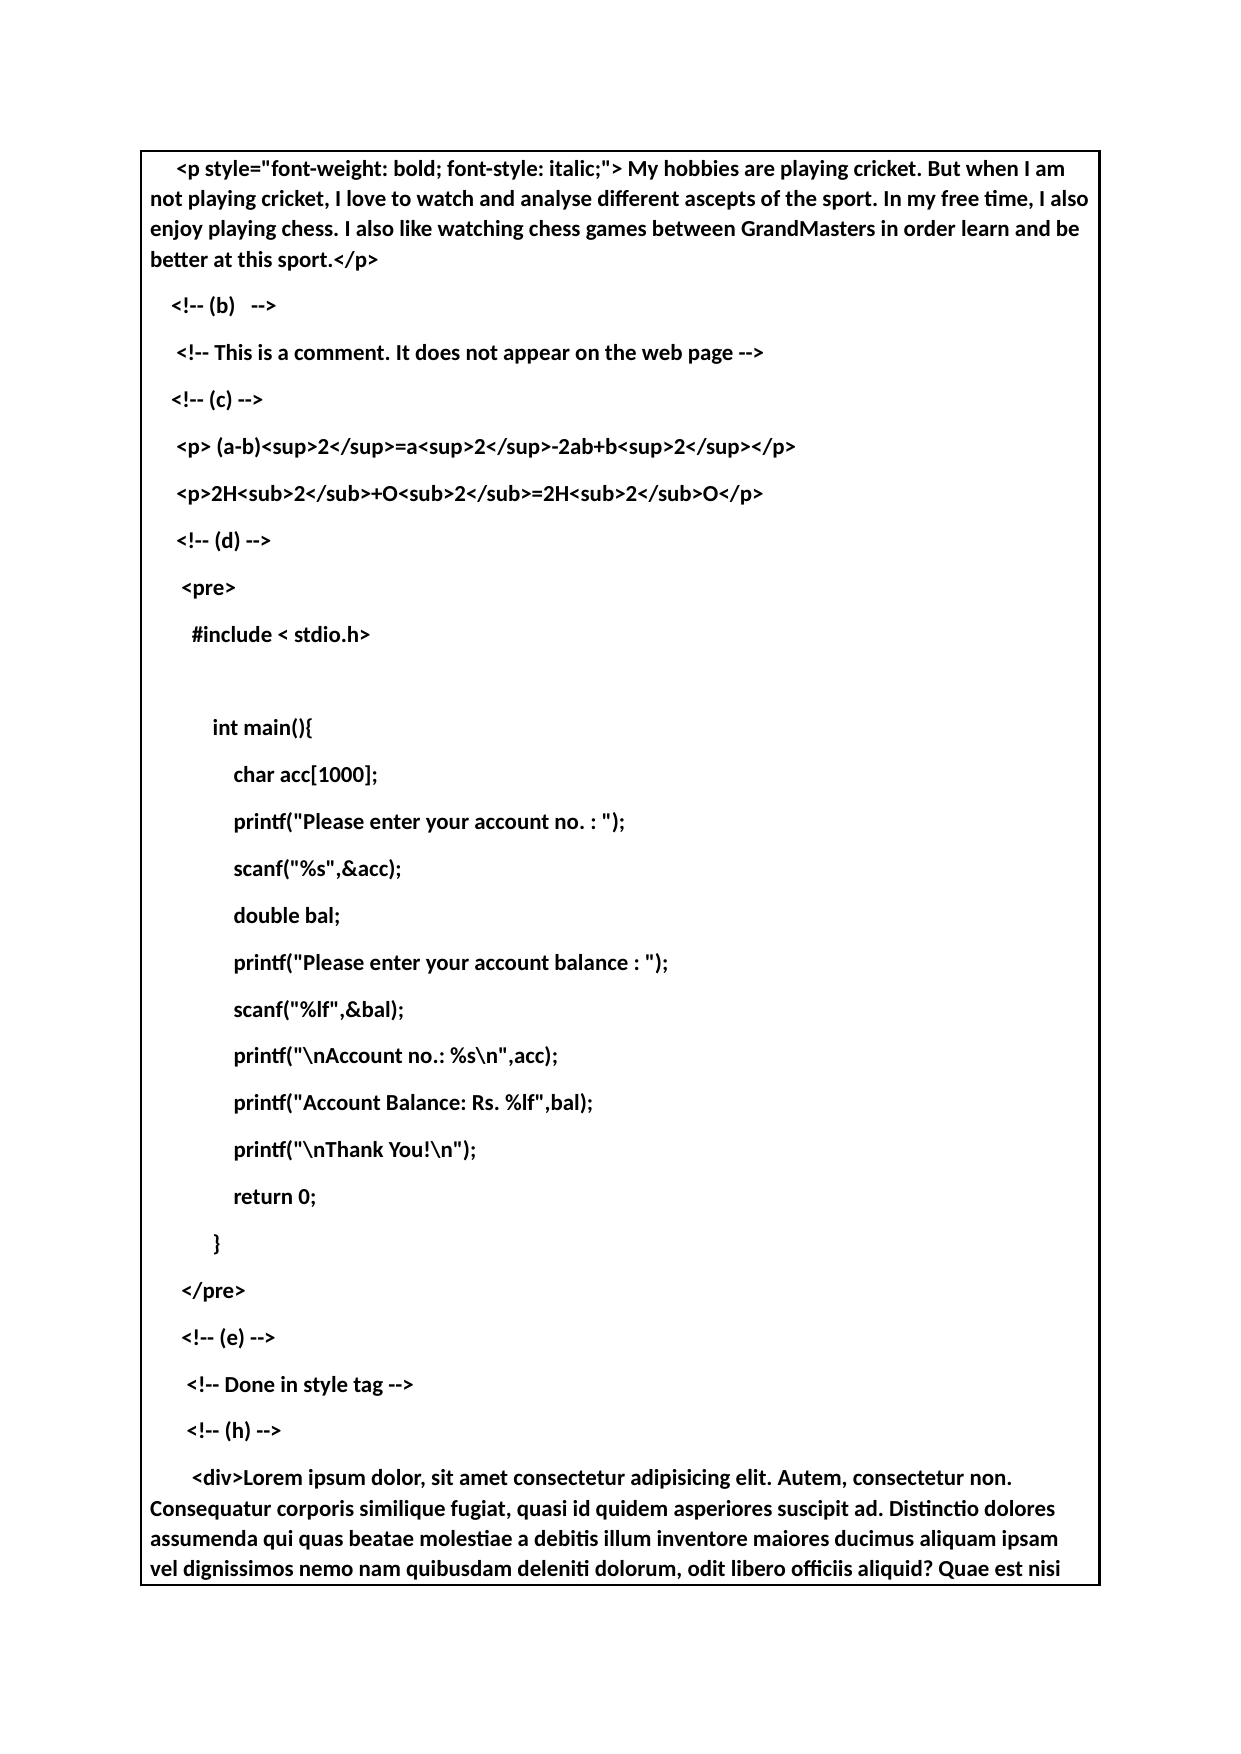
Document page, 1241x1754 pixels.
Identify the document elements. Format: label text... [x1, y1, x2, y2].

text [142, 1459, 1098, 1584]
text char acc[1000]; [142, 756, 1098, 788]
text <p style="font-weight: bold; font-style: italic;"> My hobbies are playing cricket. But when I am not playing cricket, I love to watch and analyse different ascepts of the sport. In my free time, I also enjoy playing chess. I also like watching chess games between GrandMasters in order learn and be better at this sport.</p> [142, 152, 1098, 273]
text <pre> [142, 569, 1098, 601]
text return 0; [142, 1178, 1098, 1210]
text <p> (a-b)<sup>2</sup>=a<sup>2</sup>-2ab+b<sup>2</sup></p> [142, 428, 1098, 460]
text <p>2H<sub>2</sub>+O<sub>2</sub>=2H<sub>2</sub>O</p> [142, 475, 1098, 507]
text scanf("%s",&acc); [142, 850, 1098, 882]
text printf("\nThank You!\n"); [142, 1131, 1098, 1163]
text double bal; [142, 897, 1098, 929]
text printf("Account Balance: Rs. %lf",bal); [142, 1084, 1098, 1117]
text <!-- Done in style tag --> [142, 1366, 1098, 1398]
text </pre> [142, 1272, 1098, 1304]
text } [142, 1225, 1098, 1257]
text <!-- (c) --> [142, 381, 1098, 413]
text <!-- (e) --> [142, 1319, 1098, 1351]
text printf("Please enter your account balance : "); [142, 944, 1098, 976]
text scanf("%lf",&bal); [142, 991, 1098, 1023]
text <!-- (b) --> [142, 287, 1098, 320]
text <!-- (d) --> [142, 522, 1098, 554]
text int main(){ [142, 709, 1098, 742]
text #include < stdio.h> [142, 616, 1098, 648]
text printf("\nAccount no.: %s\n",acc); [142, 1037, 1098, 1070]
text printf("Please enter your account no. : "); [142, 803, 1098, 835]
text <!-- (h) --> [142, 1412, 1098, 1445]
text <!-- This is a comment. It does not appear on the web page --> [142, 334, 1098, 367]
